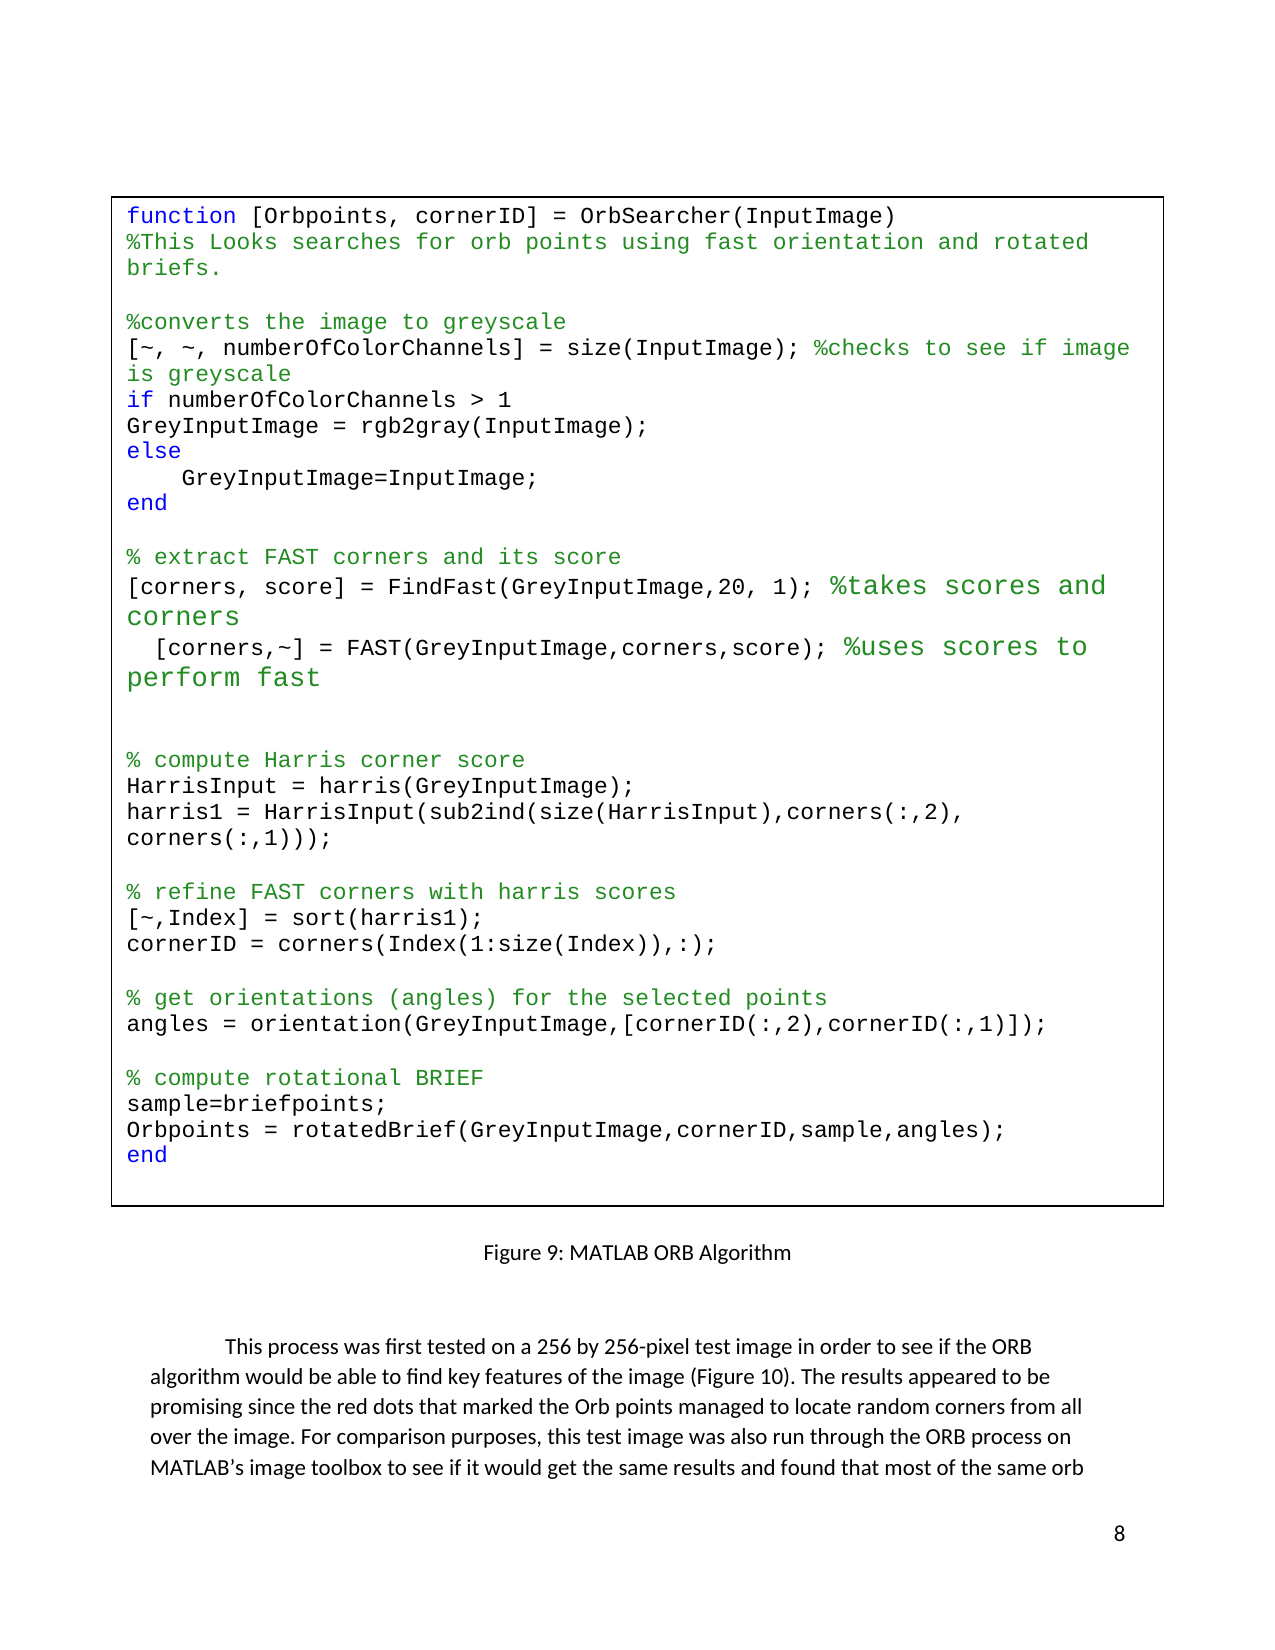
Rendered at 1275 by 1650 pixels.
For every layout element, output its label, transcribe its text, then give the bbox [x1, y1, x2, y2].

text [150, 1332, 1125, 1481]
text Figure 9: MATLAB ORB Algorithm [150, 1207, 1125, 1266]
